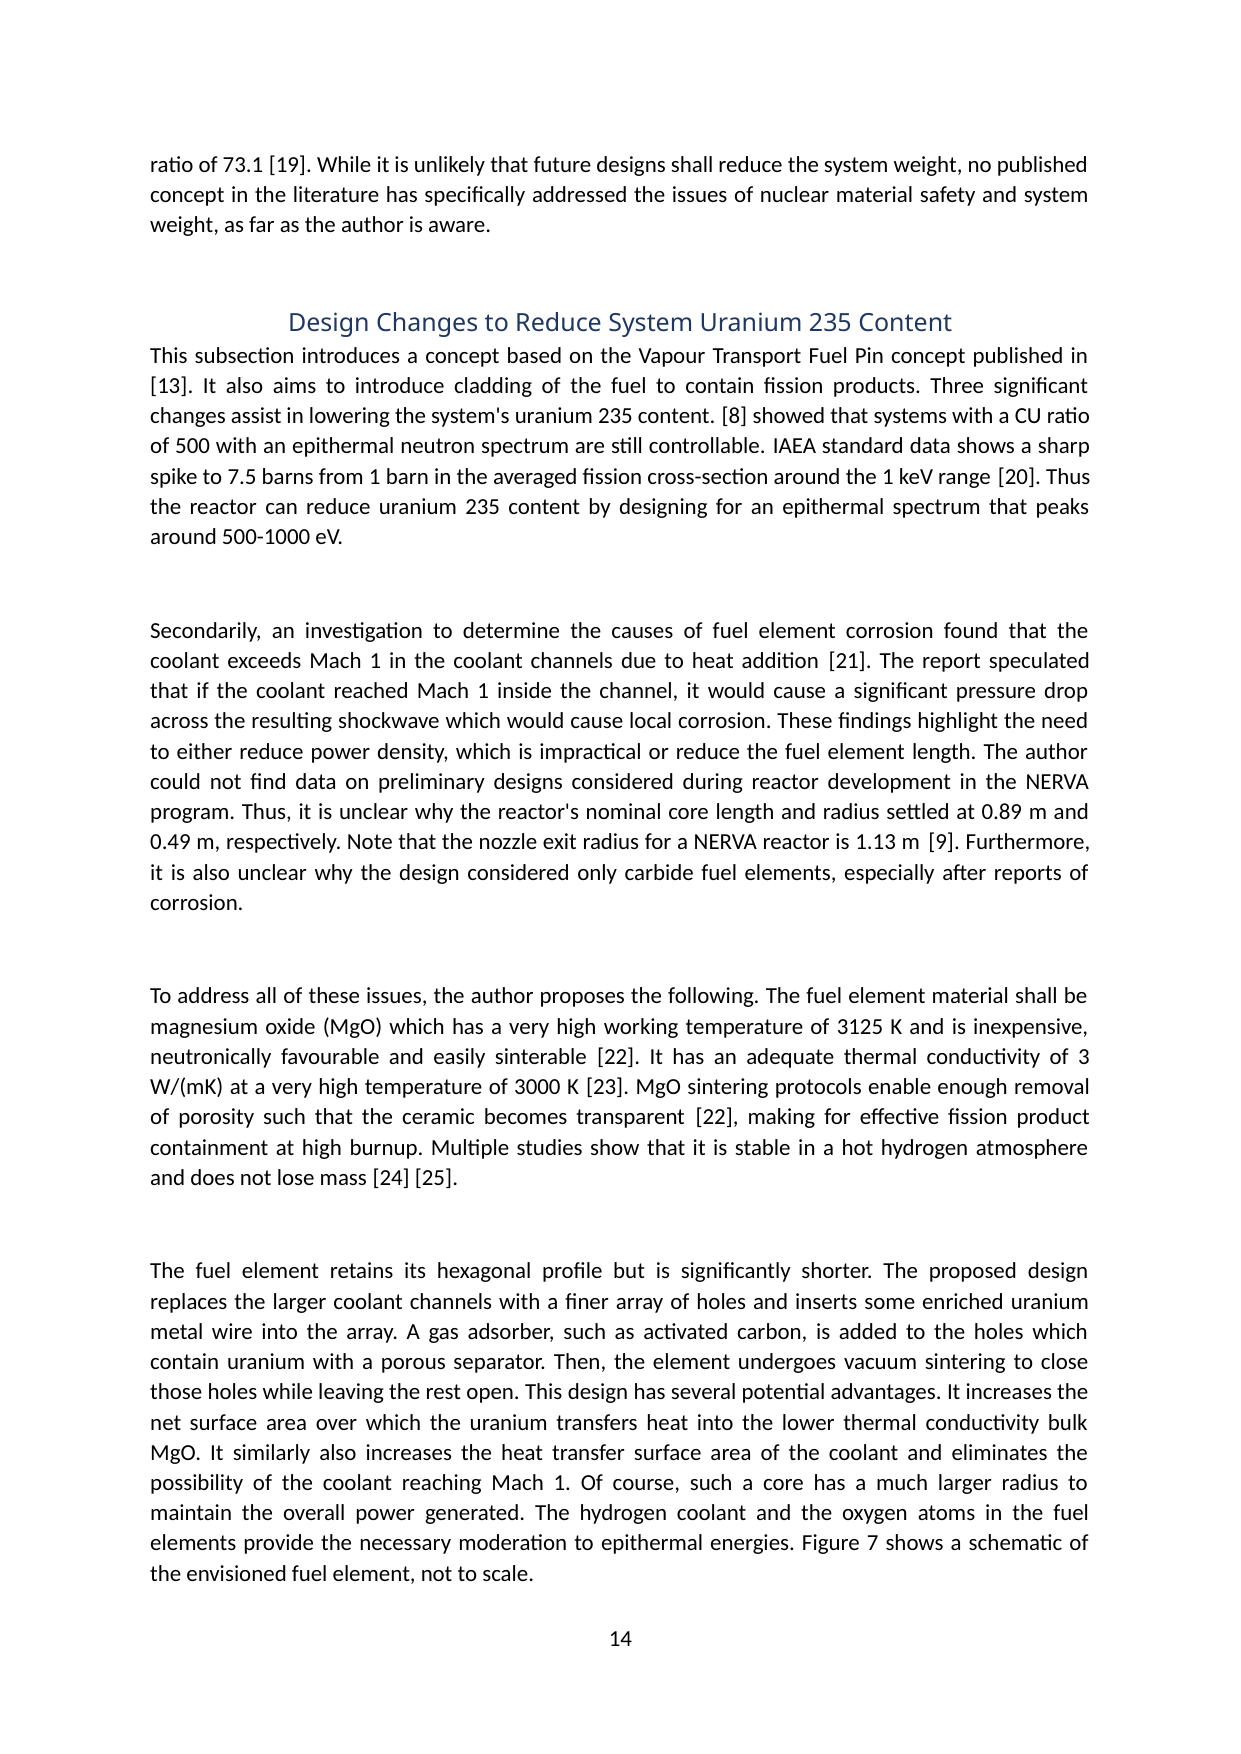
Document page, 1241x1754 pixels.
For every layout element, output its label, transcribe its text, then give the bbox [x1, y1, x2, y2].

text This subsection introduces a concept based on the Vapour Transport Fuel Pin concept published in . It also aims to introduce cladding of the fuel to contain fission products. Three significant changes assist in lowering the system's uranium 235 content. showed that systems with a CU ratio of 500 with an epithermal neutron spectrum are still controllable. IAEA standard data shows a sharp spike to 7.5 barns from 1 barn in the averaged fission cross-section around the 1 keV range . Thus the reactor can reduce uranium 235 content by designing for an epithermal spectrum that peaks around 500-1000 eV. [150, 341, 1090, 550]
subtitle Design Changes to Reduce System Uranium 235 Content [150, 304, 1090, 338]
text The fuel element retains its hexagonal profile but is significantly shorter. The proposed design replaces the larger coolant channels with a finer array of holes and inserts some enriched uranium metal wire into the array. A gas adsorber, such as activated carbon, is added to the holes which contain uranium with a porous separator. Then, the element undergoes vacuum sintering to close those holes while leaving the rest open. This design has several potential advantages. It increases the net surface area over which the uranium transfers heat into the lower thermal conductivity bulk MgO. It similarly also increases the heat transfer surface area of the coolant and eliminates the possibility of the coolant reaching Mach 1. Of course, such a core has a much larger radius to maintain the overall power generated. The hydrogen coolant and the oxygen atoms in the fuel elements provide the necessary moderation to epithermal energies. Figure 7 shows a schematic of the envisioned fuel element, not to scale. [150, 1257, 1090, 1587]
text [150, 150, 1090, 238]
text To address all of these issues, the author proposes the following. The fuel element material shall be magnesium oxide (MgO) which has a very high working temperature of 3125 K and is inexpensive, neutronically favourable and easily sinterable . It has an adequate thermal conductivity of 3 W/(mK) at a very high temperature of 3000 K . MgO sintering protocols enable enough removal of porosity such that the ceramic becomes transparent , making for effective fission product containment at high burnup. Multiple studies show that it is stable in a hot hydrogen atmosphere and does not lose mass . [150, 982, 1090, 1191]
text Secondarily, an investigation to determine the causes of fuel element corrosion found that the coolant exceeds Mach 1 in the coolant channels due to heat addition . The report speculated that if the coolant reached Mach 1 inside the channel, it would cause a significant pressure drop across the resulting shockwave which would cause local corrosion. These findings highlight the need to either reduce power density, which is impractical or reduce the fuel element length. The author could not find data on preliminary designs considered during reactor development in the NERVA program. Thus, it is unclear why the reactor's nominal core length and radius settled at 0.89 m and 0.49 m, respectively. Note that the nozzle exit radius for a NERVA reactor is 1.13 m . Furthermore, it is also unclear why the design considered only carbide fuel elements, especially after reports of corrosion. [150, 616, 1090, 916]
